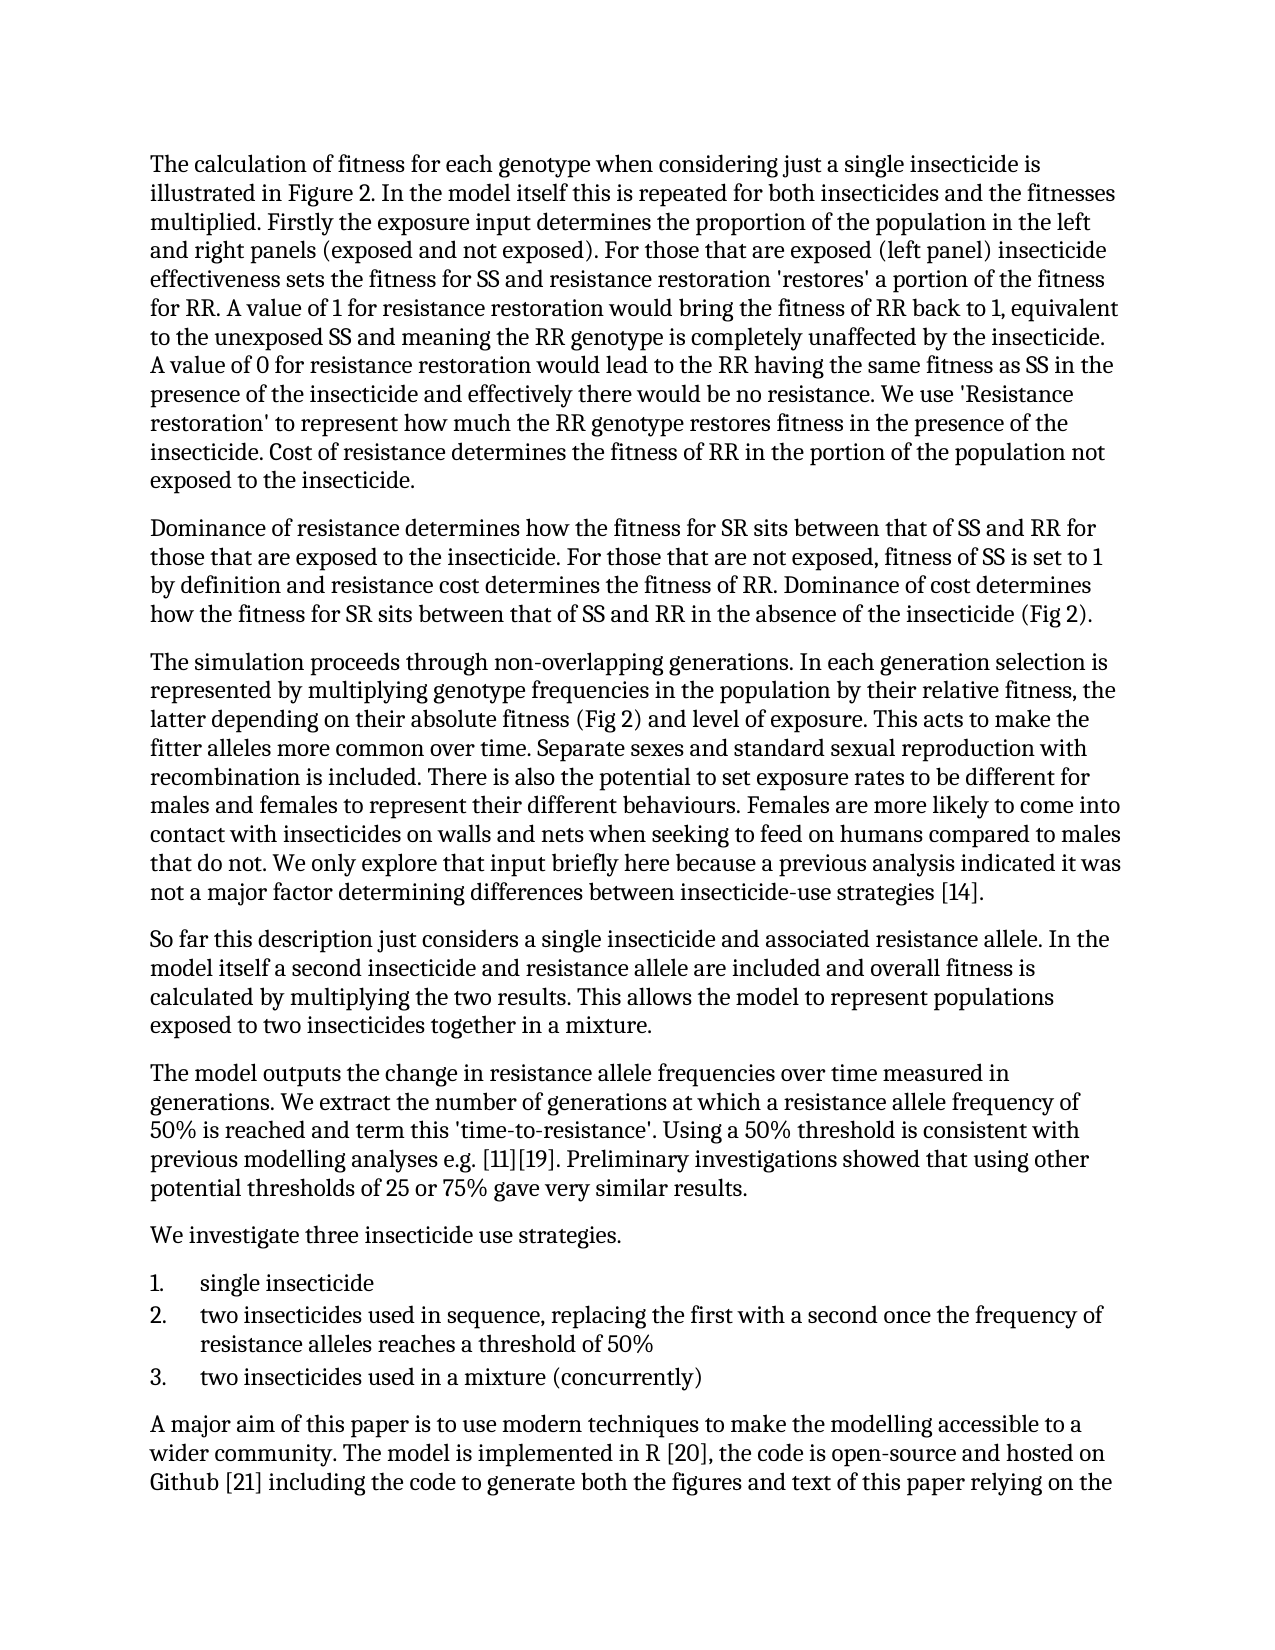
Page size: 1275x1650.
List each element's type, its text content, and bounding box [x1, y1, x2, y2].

text The calculation of fitness for each genotype when considering just a single insecticide is illustrated in Figure 2. In the model itself this is repeated for both insecticides and the fitnesses multiplied. Firstly the exposure input determines the proportion of the population in the left and right panels (exposed and not exposed). For those that are exposed (left panel) insecticide effectiveness sets the fitness for SS and resistance restoration 'restores' a portion of the fitness for RR. A value of 1 for resistance restoration would bring the fitness of RR back to 1, equivalent to the unexposed SS and meaning the RR genotype is completely unaffected by the insecticide. A value of 0 for resistance restoration would lead to the RR having the same fitness as SS in the presence of the insecticide and effectively there would be no resistance. We use 'Resistance restoration' to represent how much the RR genotype restores fitness in the presence of the insecticide. Cost of resistance determines the fitness of RR in the portion of the population not exposed to the insecticide. [150, 150, 1125, 495]
text The simulation proceeds through non-overlapping generations. In each generation selection is represented by multiplying genotype frequencies in the population by their relative fitness, the latter depending on their absolute fitness (Fig 2) and level of exposure. This acts to make the fitter alleles more common over time. Separate sexes and standard sexual reproduction with recombination is included. There is also the potential to set exposure rates to be different for males and females to represent their different behaviours. Females are more likely to come into contact with insecticides on walls and nets when seeking to feed on humans compared to males that do not. We only explore that input briefly here because a previous analysis indicated it was not a major factor determining differences between insecticide-use strategies [14]. [150, 647, 1125, 906]
text So far this description just considers a single insecticide and associated resistance allele. In the model itself a second insecticide and resistance allele are included and overall fitness is calculated by multiplying the two results. This allows the model to represent populations exposed to two insecticides together in a mixture. [150, 925, 1125, 1040]
text The model outputs the change in resistance allele frequencies over time measured in generations. We extract the number of generations at which a resistance allele frequency of 50% is reached and term this 'time-to-resistance'. Using a 50% threshold is consistent with previous modelling analyses e.g. [11][19]. Preliminary investigations showed that using other potential thresholds of 25 or 75% gave very similar results. [150, 1059, 1125, 1202]
text Dominance of resistance determines how the fitness for SR sits between that of SS and RR for those that are exposed to the insecticide. For those that are not exposed, fitness of SS is set to 1 by definition and resistance cost determines the fitness of RR. Dominance of cost determines how the fitness for SR sits between that of SS and RR in the absence of the insecticide (Fig 2). [150, 514, 1125, 629]
list two insecticides used in sequence, replacing the first with a second once the frequency of resistance alleles reaches a threshold of 50% [150, 1301, 1125, 1359]
text We investigate three insecticide use strategies. [150, 1221, 1125, 1250]
list single insecticide [150, 1269, 1125, 1297]
list two insecticides used in a mixture (concurrently) [150, 1362, 1125, 1391]
